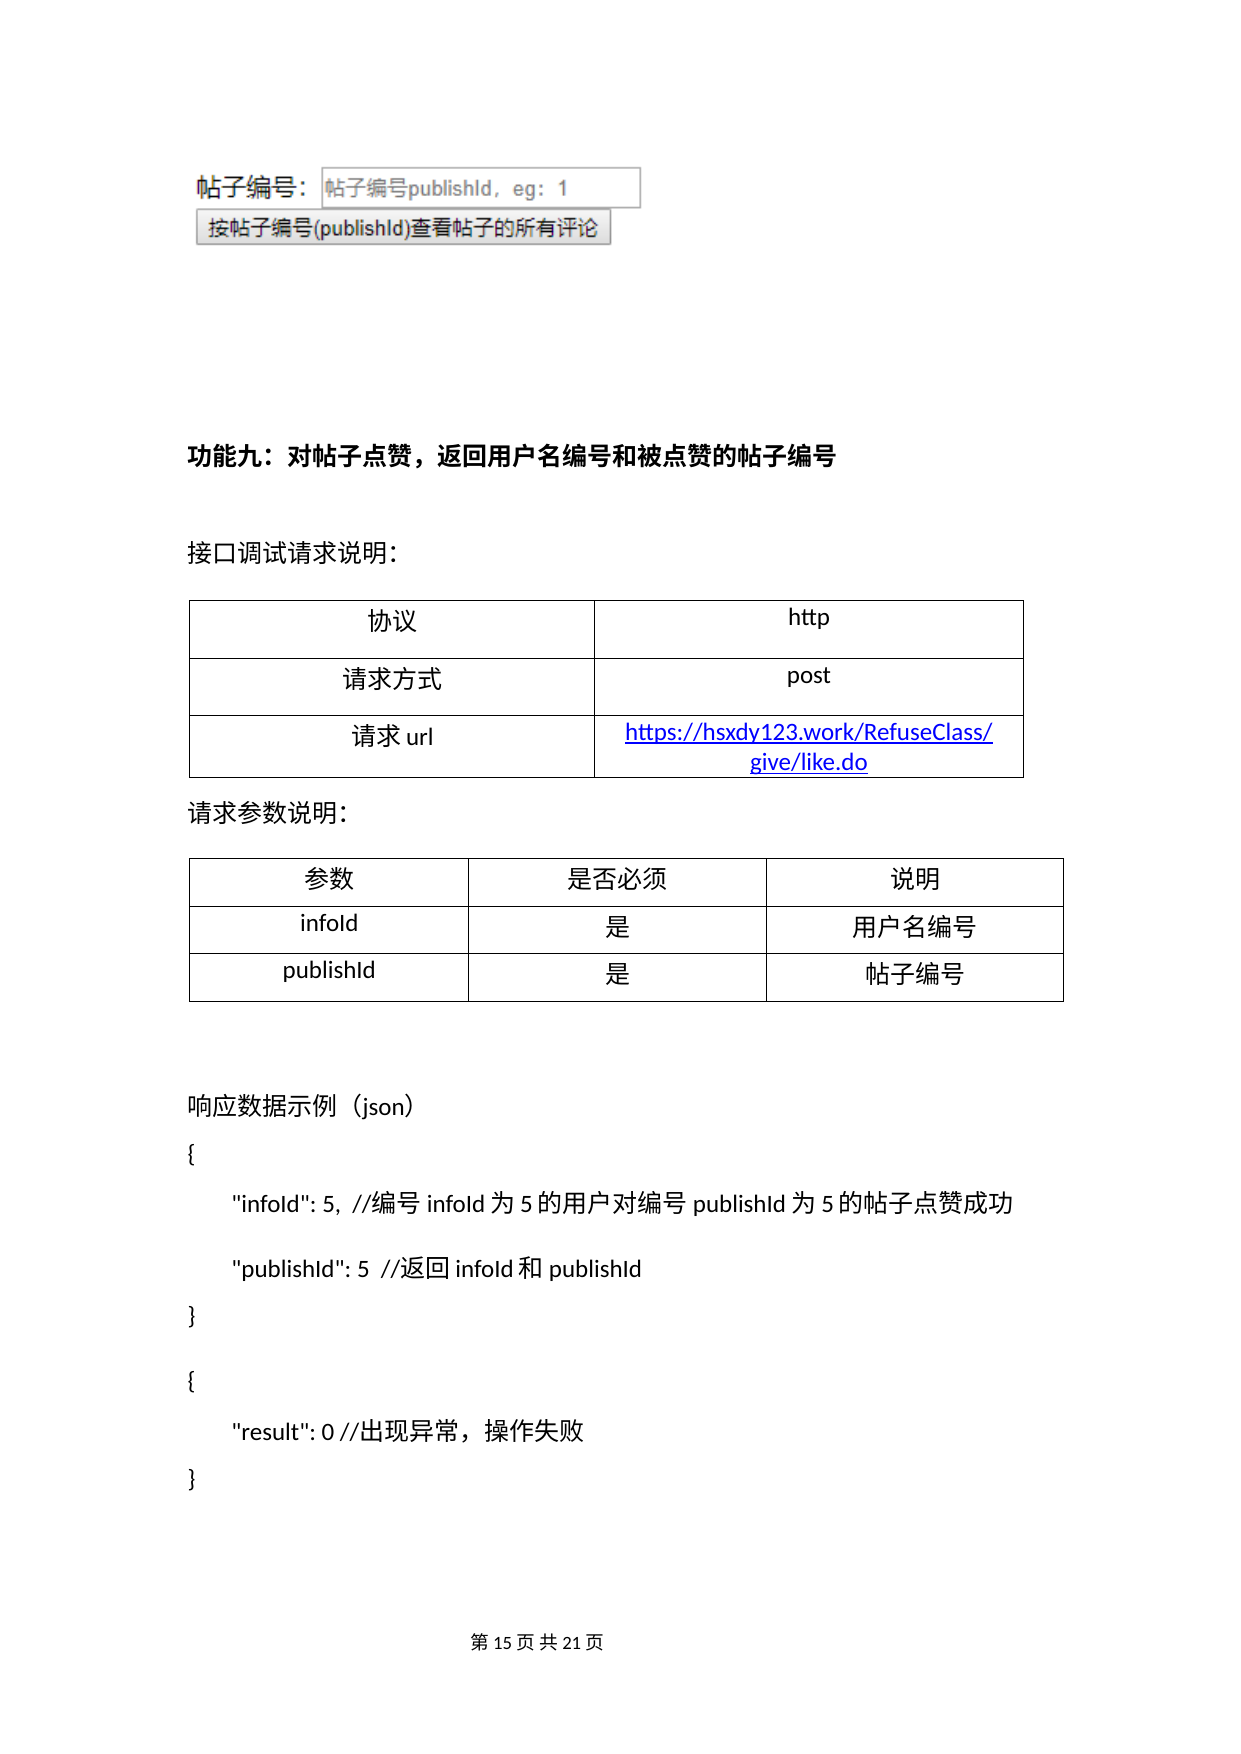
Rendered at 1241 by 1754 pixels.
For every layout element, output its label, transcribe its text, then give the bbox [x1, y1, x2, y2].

list 响应数据示例（json） [187, 1072, 1053, 1137]
table_cell post [595, 659, 1023, 715]
table_cell 请求url [190, 716, 594, 777]
list { [187, 1137, 1053, 1169]
table_cell 是 [469, 954, 766, 1001]
table_header 协议 [190, 601, 594, 658]
table_cell 是 [469, 907, 766, 953]
table_cell infoId [190, 907, 468, 953]
picture [187, 162, 657, 258]
list 接口调试请求说明： [187, 519, 1053, 584]
table_cell https://hsxdy123.work/RefuseClass/give/like.do [595, 716, 1023, 777]
table_header 是否必须 [469, 859, 766, 906]
list } [187, 1462, 1053, 1494]
list { [187, 1364, 1053, 1397]
list "result": 0 //出现异常，操作失败 [187, 1397, 1053, 1462]
table_header 参数 [190, 859, 468, 906]
text 功能九：对帖子点赞，返回用户名编号和被点赞的帖子编号 [187, 422, 1053, 487]
list "publishId": 5 //返回infoId和publishId [187, 1234, 1053, 1299]
list } [187, 1299, 1053, 1332]
list 请求参数说明： [187, 617, 1053, 844]
table_header 说明 [767, 859, 1063, 906]
table_cell 帖子编号 [767, 954, 1063, 1001]
list "infoId": 5, //编号infoId为5的用户对编号publishId为5的帖子点赞成功 [187, 1169, 1053, 1234]
table_cell 请求方式 [190, 659, 594, 715]
table_cell publishId [190, 954, 468, 1001]
table_header http [595, 601, 1023, 658]
table_cell 用户名编号 [767, 907, 1063, 953]
